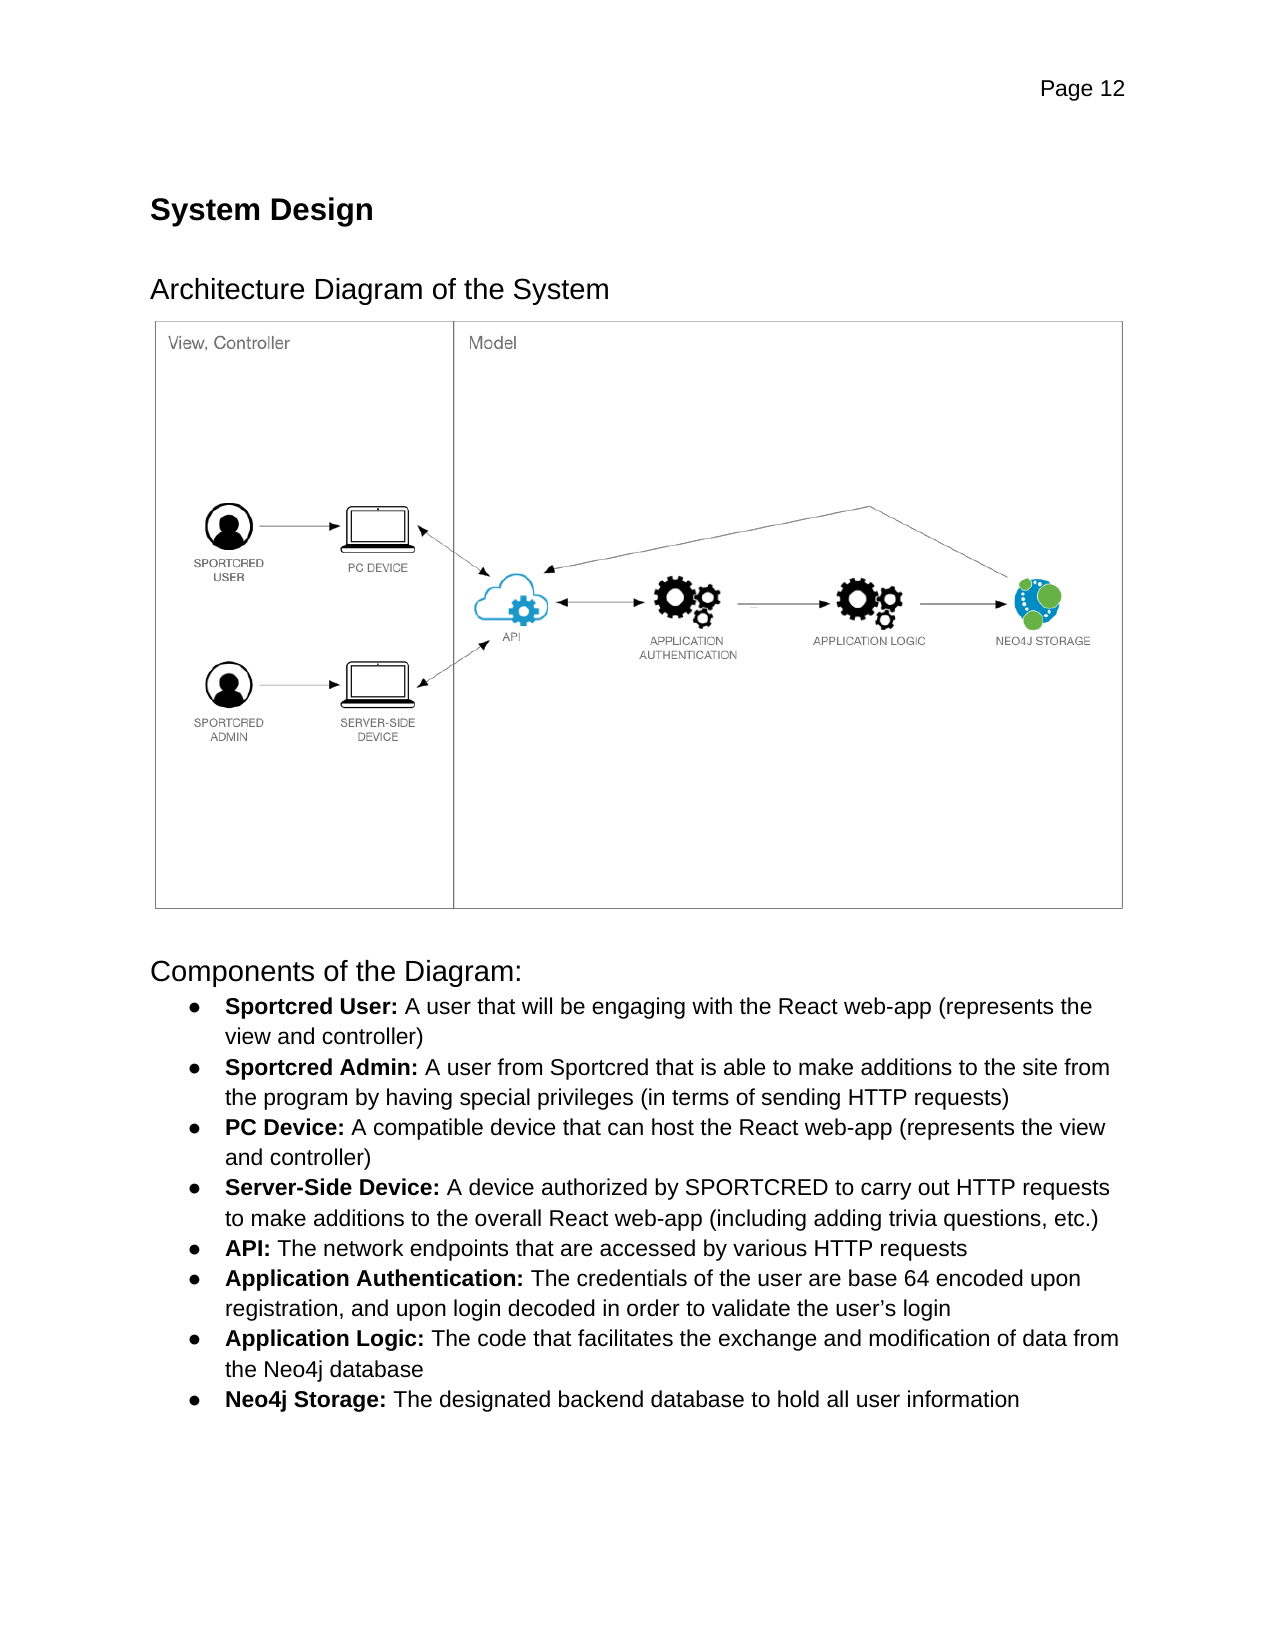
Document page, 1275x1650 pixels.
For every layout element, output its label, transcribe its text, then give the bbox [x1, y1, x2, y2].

list Sportcred User: A user that will be engaging with the React web-app (represents the view and controller) [187, 993, 1125, 1049]
list Server-Side Device: A device authorized by SPORTCRED to carry out HTTP requests to make additions to the overall React web-app (including adding trivia questions, etc.) [187, 1174, 1125, 1231]
list Application Authentication: The credentials of the user are base 64 encoded upon registration, and upon login decoded in order to validate the user’s login [187, 1265, 1125, 1321]
list Neo4j Storage: The designated backend database to hold all user information [187, 1386, 1125, 1412]
text Components of the Diagram: [150, 954, 1125, 988]
text System Design [150, 191, 1125, 227]
picture [150, 315, 1125, 910]
list Application Logic: The code that facilitates the exchange and modification of data from the Neo4j database [187, 1325, 1125, 1382]
list API: The network endpoints that are accessed by various HTTP requests [187, 1235, 1125, 1261]
list PC Device: A compatible device that can host the React web-app (represents the view and controller) [187, 1114, 1125, 1170]
list Sportcred Admin: A user from Sportcred that is able to make additions to the site from the program by having special privileges (in terms of sending HTTP requests) [187, 1053, 1125, 1110]
text Architecture Diagram of the System [150, 272, 1125, 305]
